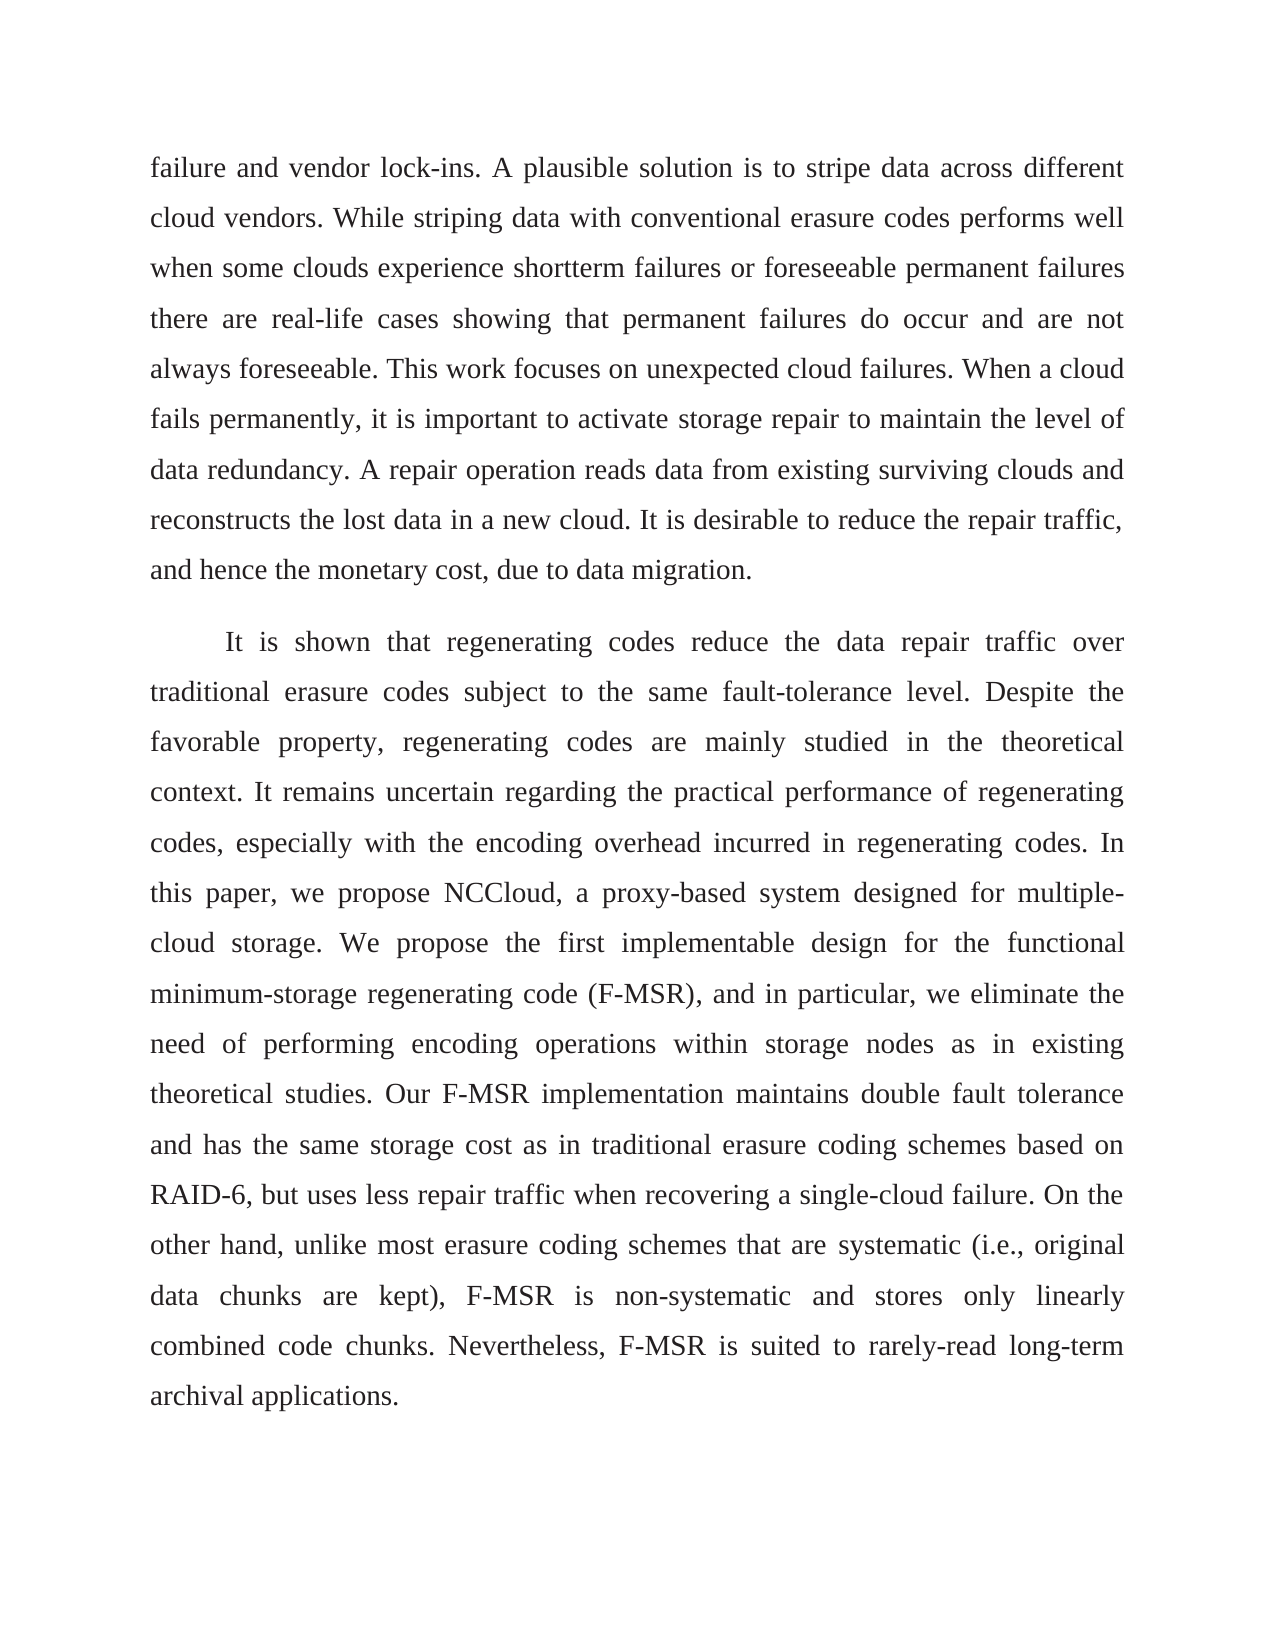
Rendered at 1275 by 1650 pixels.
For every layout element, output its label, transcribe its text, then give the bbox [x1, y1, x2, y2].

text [150, 150, 1125, 586]
text It is shown that regenerating codes reduce the data repair traffic over traditional erasure codes subject to the same fault-tolerance level. Despite the favorable property, regenerating codes are mainly studied in the theoretical context. It remains uncertain regarding the practical performance of regenerating codes, especially with the encoding overhead incurred in regenerating codes. In this paper, we propose NCCloud, a proxy-based system designed for multiple-cloud storage. We propose the first implementable design for the functional minimum-storage regenerating code (F-MSR), and in particular, we eliminate the need of performing encoding operations within storage nodes as in existing theoretical studies. Our F-MSR implementation maintains double fault tolerance and has the same storage cost as in traditional erasure coding schemes based on RAID-6, but uses less repair traffic when recovering a single-cloud failure. On the other hand, unlike most erasure coding schemes that are systematic (i.e., original data chunks are kept), F-MSR is non-systematic and stores only linearly combined code chunks. Nevertheless, F-MSR is suited to rarely-read long-term archival applications. [150, 624, 1125, 1412]
